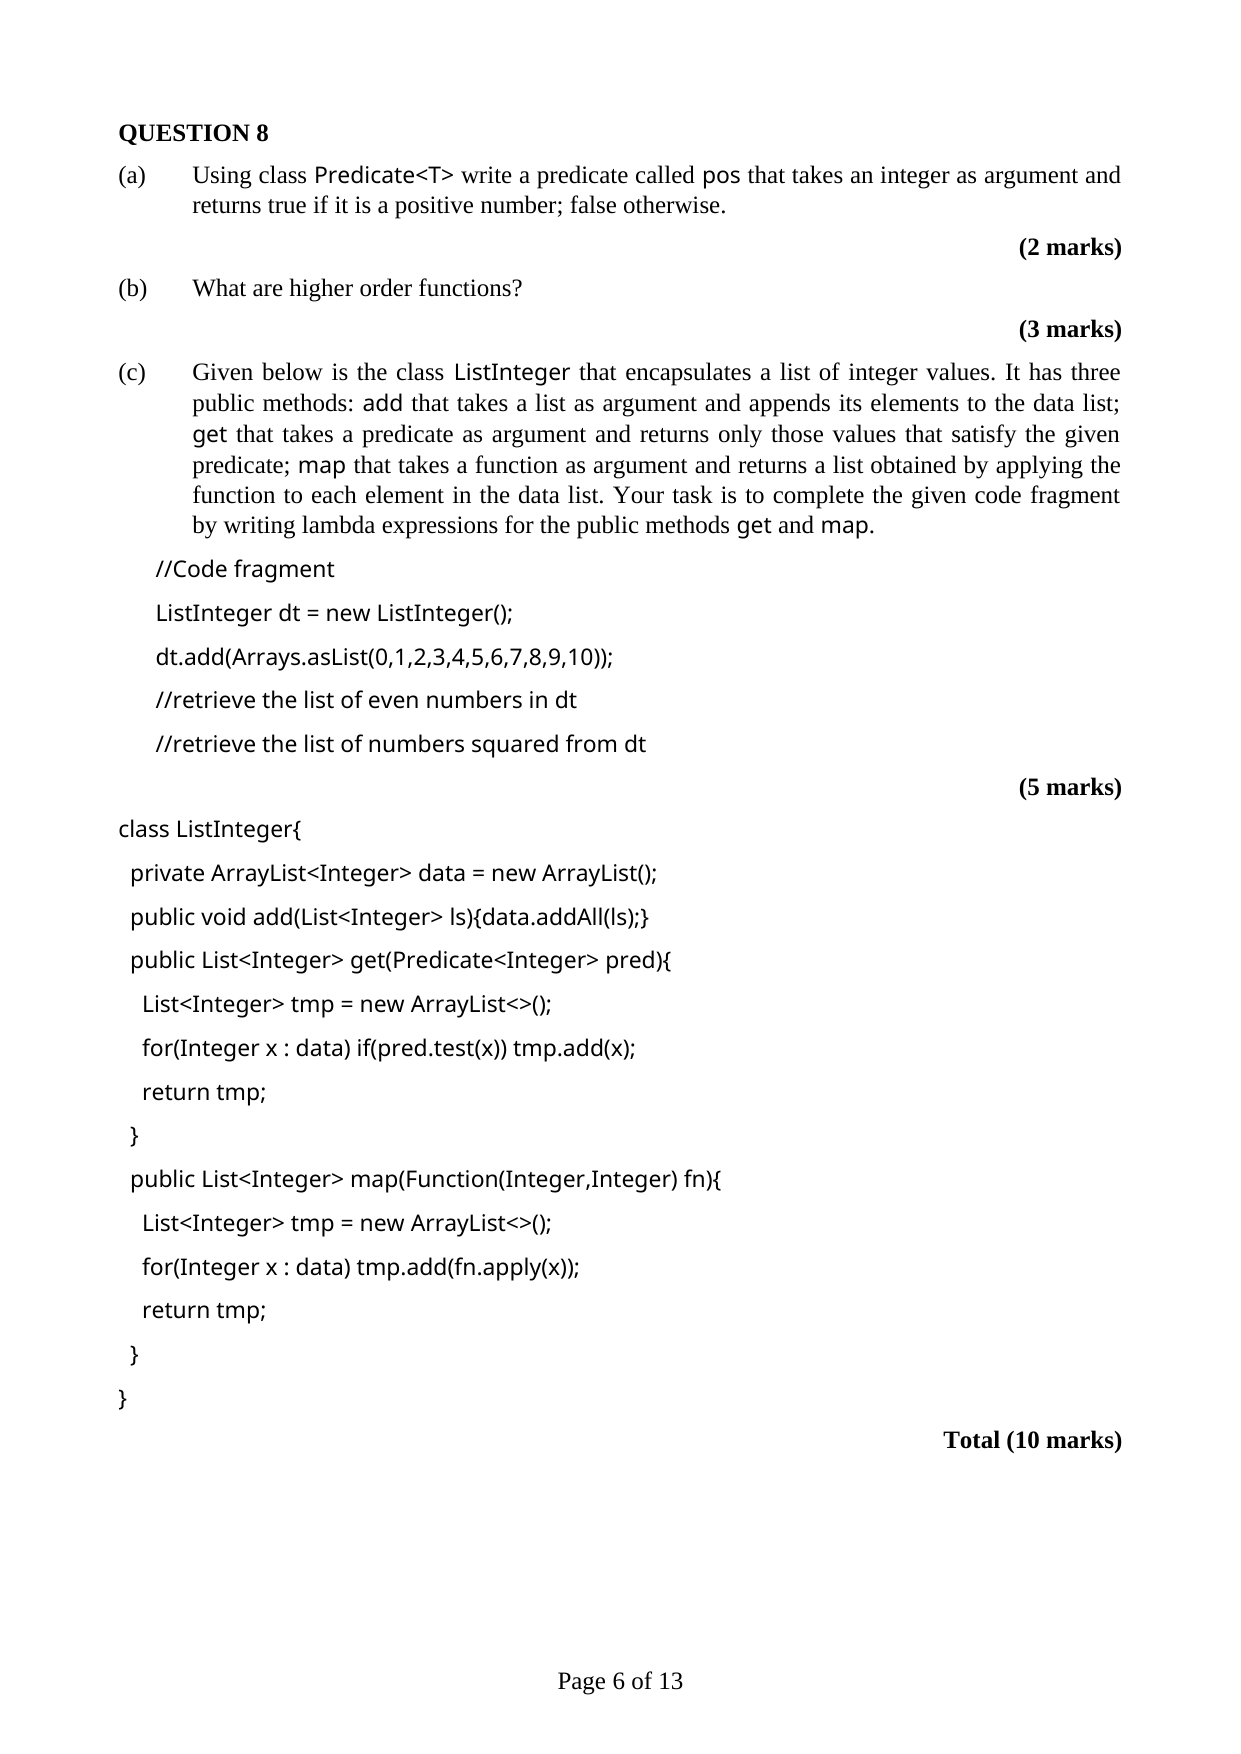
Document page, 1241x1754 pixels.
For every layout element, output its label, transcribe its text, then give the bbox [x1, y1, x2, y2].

list What are higher order functions? [118, 273, 1122, 302]
list Using class Predicate<T> write a predicate called pos that takes an integer as argument and returns true if it is a positive number; false otherwise. [118, 159, 1122, 219]
text List<Integer> tmp = new ArrayList<>(); [118, 1207, 1122, 1238]
text for(Integer x : data) if(pred.test(x)) tmp.add(x); [118, 1032, 1122, 1063]
text public List<Integer> map(Function(Integer,Integer) fn){ [118, 1163, 1122, 1194]
text //Code fragment [155, 553, 1122, 584]
list Given below is the class ListInteger that encapsulates a list of integer values. It has three public methods: add that takes a list as argument and appends its elements to the data list; get that takes a predicate as argument and returns only those values that satisfy the given predicate; map that takes a function as argument and returns a list obtained by applying the function to each element in the data list. Your task is to complete the given code fragment by writing lambda expressions for the public methods get and map. [118, 356, 1122, 541]
text (5 marks) [118, 772, 1122, 801]
text (3 marks) [118, 314, 1122, 343]
text class ListInteger{ [118, 813, 1122, 844]
text (2 marks) [118, 232, 1122, 261]
text QUESTION 8 [118, 118, 1122, 147]
text public void add(List<Integer> ls){data.addAll(ls);} [118, 901, 1122, 932]
text for(Integer x : data) tmp.add(fn.apply(x)); [118, 1251, 1122, 1282]
text } [118, 1119, 1122, 1151]
text List<Integer> tmp = new ArrayList<>(); [118, 988, 1122, 1019]
text private ArrayList<Integer> data = new ArrayList(); [118, 857, 1122, 888]
text //retrieve the list of numbers squared from dt [155, 728, 1122, 759]
text return tmp; [118, 1294, 1122, 1326]
text public List<Integer> get(Predicate<Integer> pred){ [118, 944, 1122, 976]
text //retrieve the list of even numbers in dt [155, 684, 1122, 716]
text return tmp; [118, 1076, 1122, 1107]
text ListInteger dt = new ListInteger(); [155, 597, 1122, 628]
text dt.add(Arrays.asList(0,1,2,3,4,5,6,7,8,9,10)); [155, 641, 1122, 672]
text } [118, 1338, 1122, 1369]
text Total (10 marks) [118, 1426, 1122, 1454]
text } [118, 1382, 1122, 1413]
